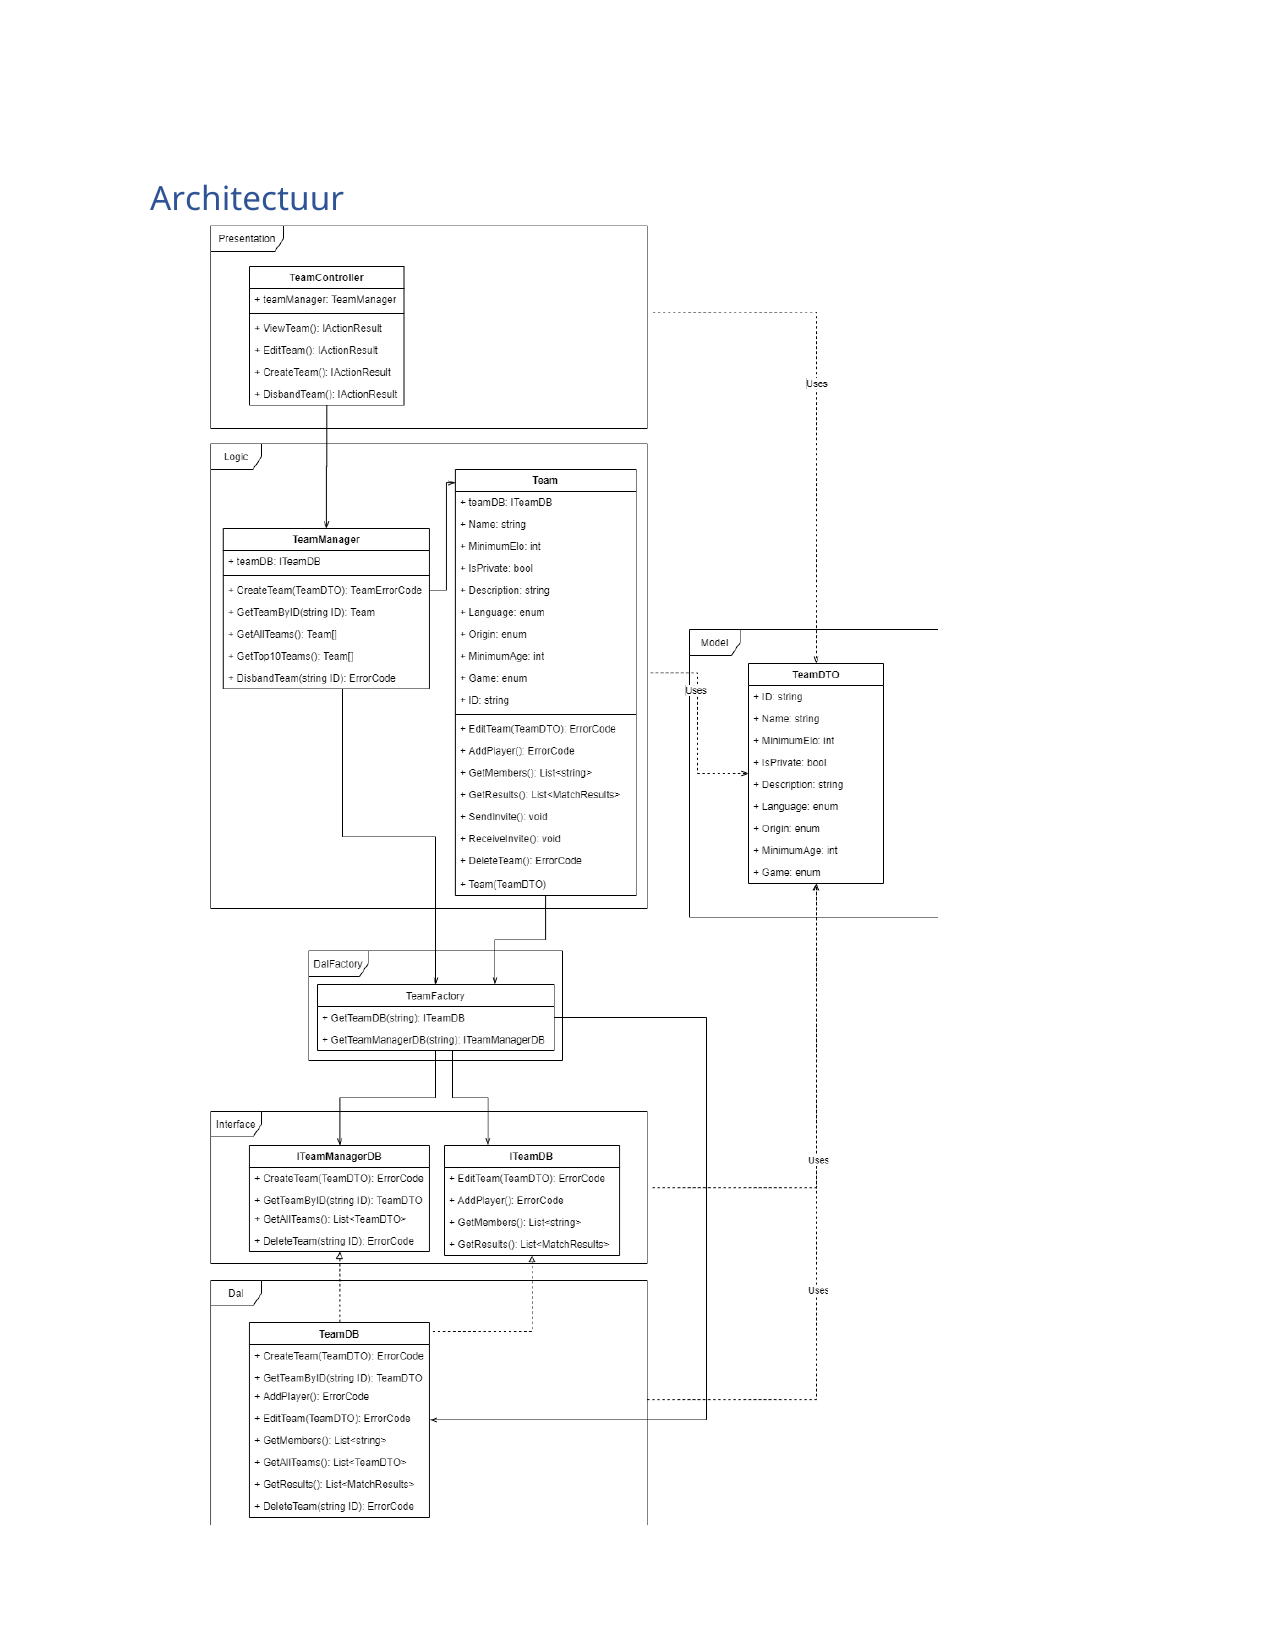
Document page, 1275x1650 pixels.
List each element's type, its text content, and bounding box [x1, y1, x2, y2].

picture [210, 225, 938, 1524]
subtitle Architectuur [150, 175, 1125, 220]
